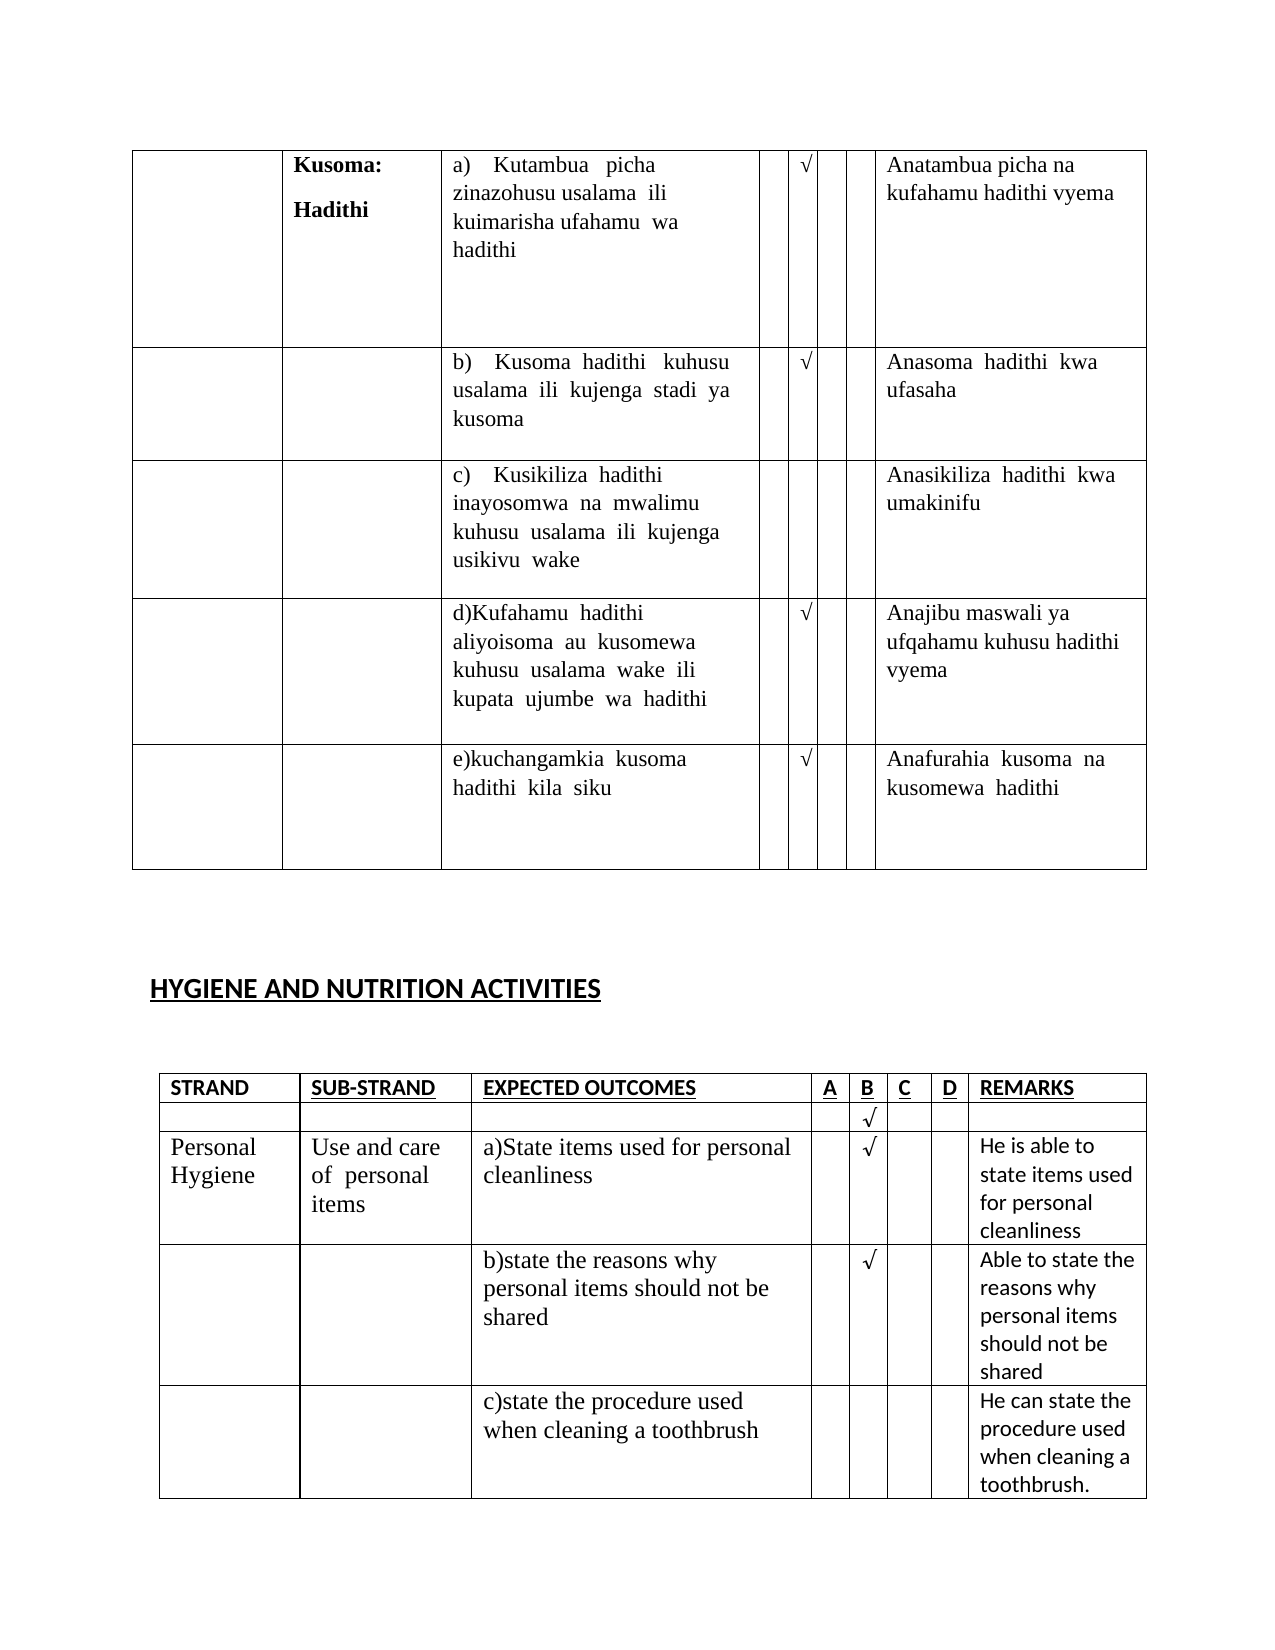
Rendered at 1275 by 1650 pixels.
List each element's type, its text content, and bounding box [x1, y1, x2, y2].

table_cell [283, 348, 441, 460]
table_cell b) Kusoma hadithi kuhusu usalama ili kujenga stadi ya kusoma [442, 348, 759, 460]
table_header REMARKS [969, 1074, 1146, 1102]
table_cell Anajibu maswali ya ufqahamu kuhusu hadithi vyema [876, 599, 1146, 744]
table_header EXPECTED OUTCOMES [472, 1074, 811, 1102]
table_cell [760, 461, 788, 598]
table_cell [789, 461, 817, 598]
table_cell [133, 348, 282, 460]
table_cell [818, 745, 846, 869]
table_cell a) Kutambua picha zinazohusu usalama ili kuimarisha ufahamu wa hadithi [442, 151, 759, 347]
table_header A [812, 1074, 849, 1102]
table_cell He can state the procedure used when cleaning a toothbrush. [969, 1386, 1146, 1498]
table_cell [932, 1103, 968, 1131]
table_header STRAND [160, 1074, 299, 1102]
table_cell [888, 1386, 931, 1498]
table_cell d)Kufahamu hadithi aliyoisoma au kusomewa kuhusu usalama wake ili kupata ujumbe wa hadithi [442, 599, 759, 744]
table_cell √ [789, 599, 817, 744]
table_cell √ [789, 348, 817, 460]
table_cell [888, 1245, 931, 1385]
table_cell [812, 1386, 849, 1498]
table_cell [160, 1245, 299, 1385]
table_cell He is able to state items used for personal cleanliness [969, 1132, 1146, 1244]
table_cell [160, 1386, 299, 1498]
table_cell [812, 1103, 849, 1131]
table_cell [850, 1386, 887, 1498]
table_cell [812, 1132, 849, 1244]
table_cell [301, 1245, 471, 1385]
table_cell Personal Hygiene [160, 1132, 299, 1244]
table_cell [283, 599, 441, 744]
table_cell Anafurahia kusoma na kusomewa hadithi [876, 745, 1146, 869]
table_cell [760, 745, 788, 869]
table_cell [932, 1245, 968, 1385]
table_cell [301, 1386, 471, 1498]
table_cell √ [789, 151, 817, 347]
table_cell [133, 151, 282, 347]
table_cell [812, 1245, 849, 1385]
table_cell e)kuchangamkia kusoma hadithi kila siku [442, 745, 759, 869]
table_cell Anatambua picha na kufahamu hadithi vyema [876, 151, 1146, 347]
table_cell Kusoma: Hadithi [283, 151, 441, 347]
table_cell [888, 1132, 931, 1244]
table_cell [133, 745, 282, 869]
table_cell [133, 599, 282, 744]
table_header SUB-STRAND [301, 1074, 471, 1102]
table_cell √ [789, 745, 817, 869]
table_cell [818, 151, 846, 347]
table_cell [932, 1132, 968, 1244]
table_cell √ [850, 1103, 887, 1131]
table_cell [133, 461, 282, 598]
table_cell [283, 461, 441, 598]
table_cell [847, 745, 875, 869]
table_cell [760, 348, 788, 460]
table_cell Able to state the reasons why personal items should not be shared [969, 1245, 1146, 1385]
table_cell [160, 1103, 299, 1131]
table_header B [850, 1074, 887, 1102]
table_cell b)state the reasons why personal items should not be shared [472, 1245, 811, 1385]
table_cell Anasikiliza hadithi kwa umakinifu [876, 461, 1146, 598]
table_cell Anasoma hadithi kwa ufasaha [876, 348, 1146, 460]
table_cell √ [850, 1132, 887, 1244]
table_cell [818, 461, 846, 598]
table_cell c) Kusikiliza hadithi inayosomwa na mwalimu kuhusu usalama ili kujenga usikivu wake [442, 461, 759, 598]
table_cell [847, 151, 875, 347]
table_cell a)State items used for personal cleanliness [472, 1132, 811, 1244]
table_cell [472, 1103, 811, 1131]
table_cell Use and care of personal items [301, 1132, 471, 1244]
table_cell [818, 348, 846, 460]
table_header C [888, 1074, 931, 1102]
table_header D [932, 1074, 968, 1102]
text HYGIENE AND NUTRITION ACTIVITIES [150, 970, 1125, 1005]
table_cell [932, 1386, 968, 1498]
table_cell √ [850, 1245, 887, 1385]
table_cell [969, 1103, 1146, 1131]
table_cell [283, 745, 441, 869]
table_cell [818, 599, 846, 744]
table_cell [760, 599, 788, 744]
table_cell c)state the procedure used when cleaning a toothbrush [472, 1386, 811, 1498]
table_cell [847, 348, 875, 460]
table_cell [301, 1103, 471, 1131]
table_cell [847, 599, 875, 744]
table_cell [847, 461, 875, 598]
table_cell [760, 151, 788, 347]
table_cell [888, 1103, 931, 1131]
